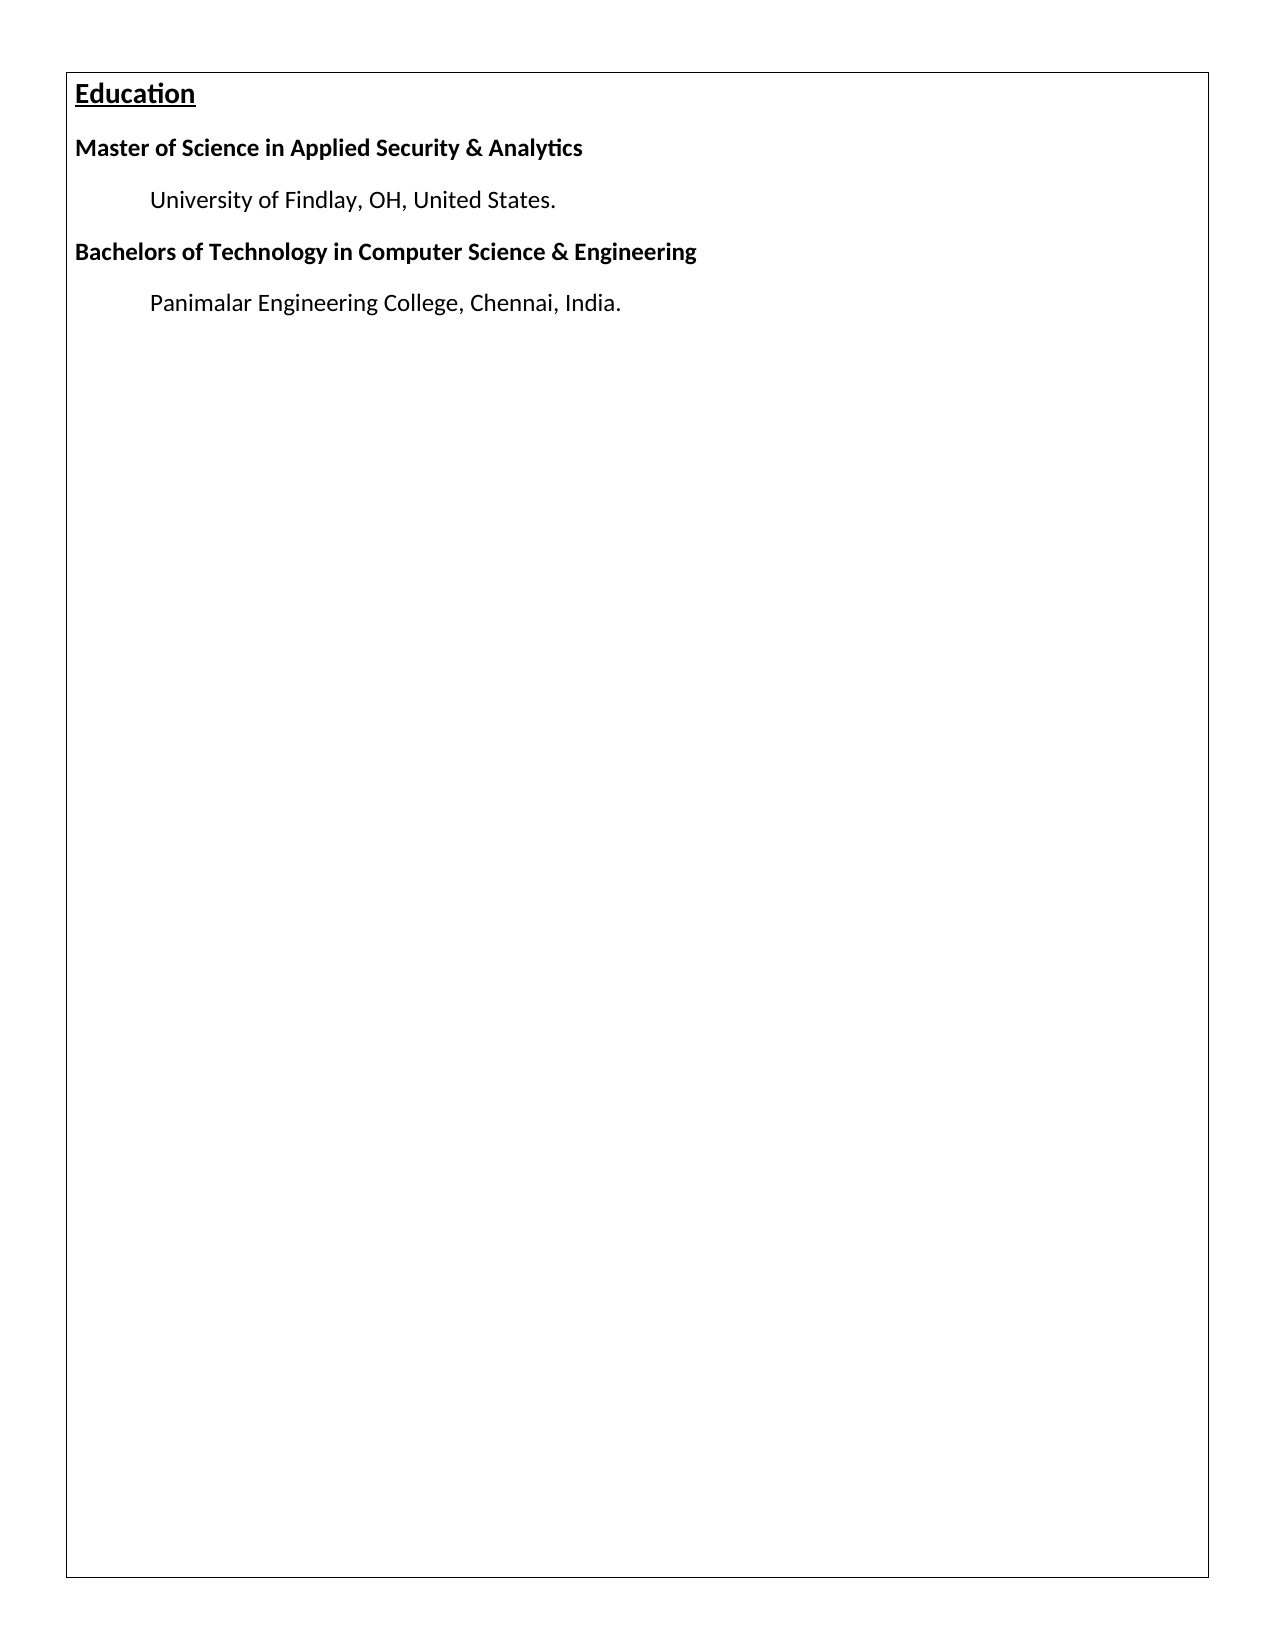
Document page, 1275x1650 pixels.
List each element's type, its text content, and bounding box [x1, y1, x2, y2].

text Bachelors of Technology in Computer Science & Engineering [75, 236, 1200, 266]
text Education [75, 75, 1200, 111]
text Master of Science in Applied Security & Analytics [75, 133, 1200, 163]
text University of Findlay, OH, United States. [75, 184, 1200, 215]
text Panimalar Engineering College, Chennai, India. [75, 288, 1200, 318]
